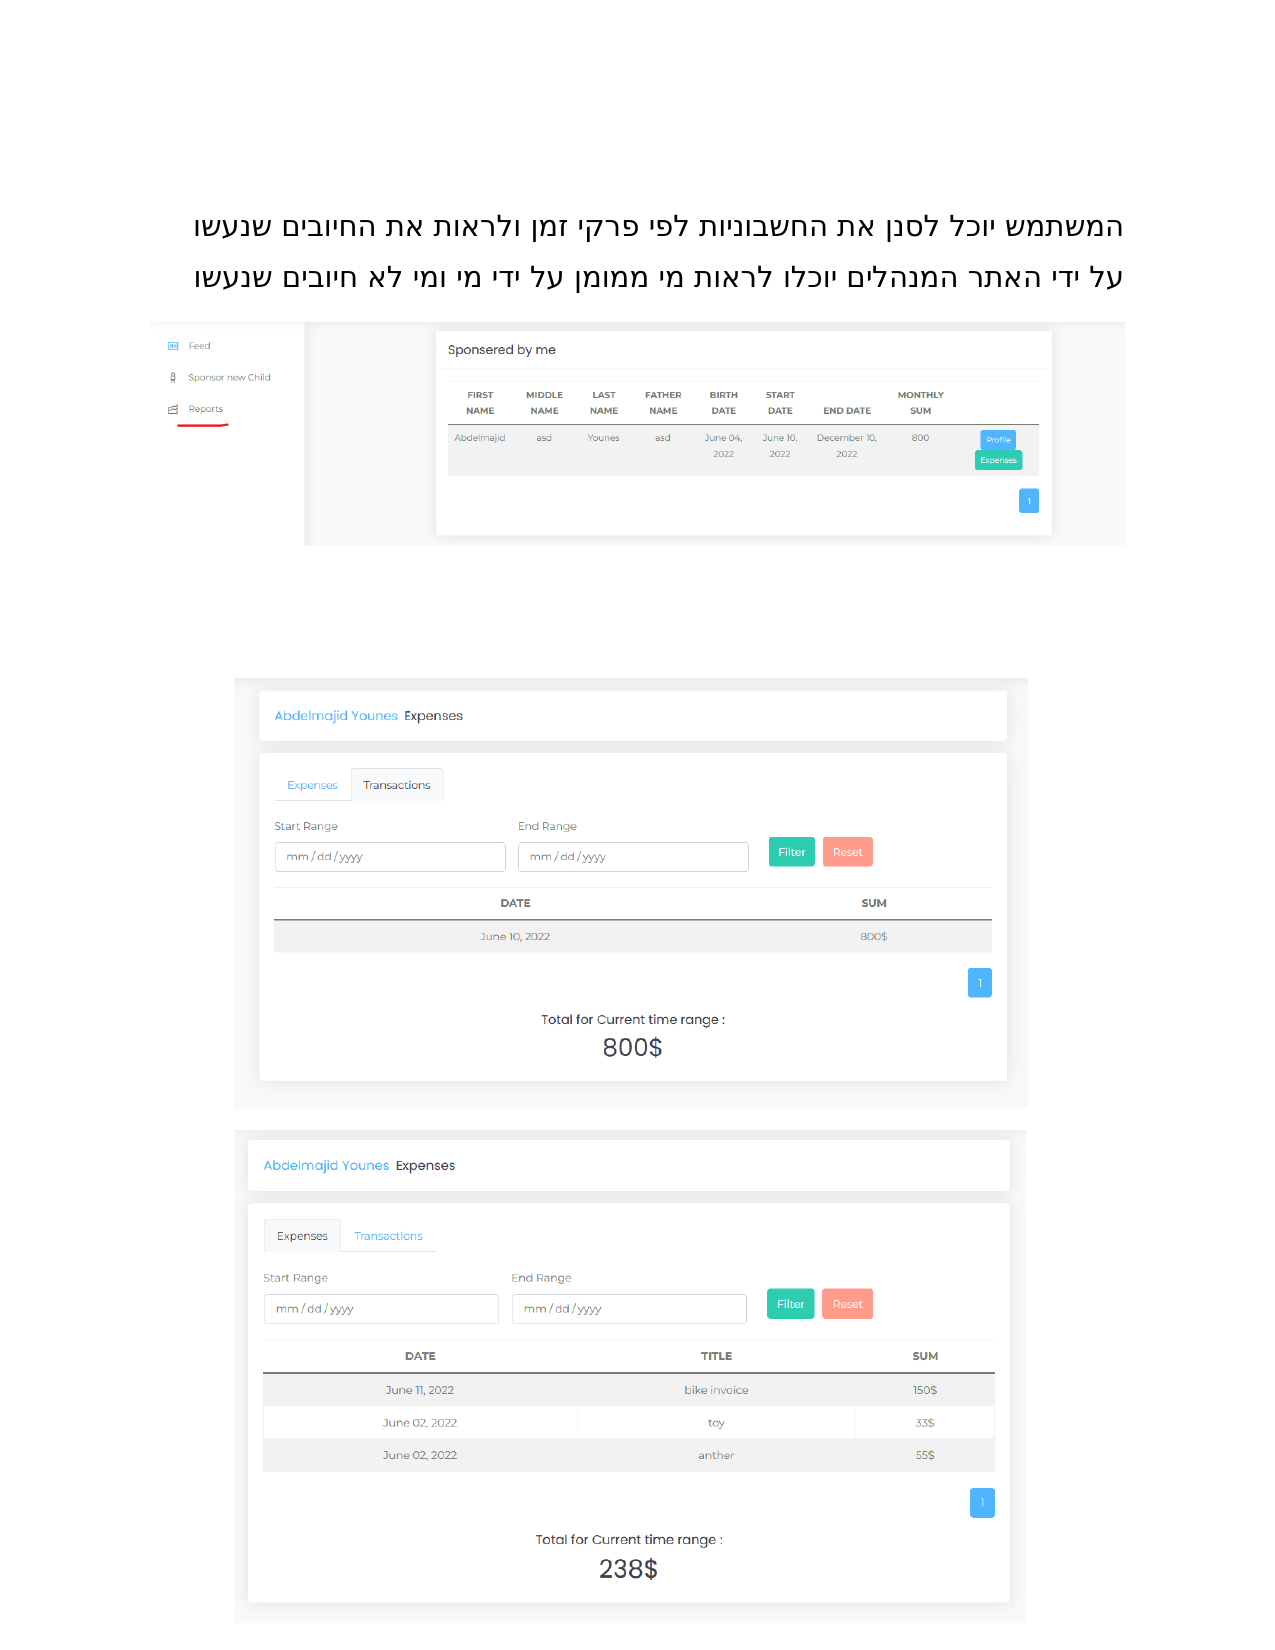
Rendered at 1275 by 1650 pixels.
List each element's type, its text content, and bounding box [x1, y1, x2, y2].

text המשתמש יוכל לסנן את החשבוניות לפי פרקי זמן ולראות את החיובים שנעשו על ידי האתר המנהלים יוכלו לראות מי ממומן על ידי מי ומי לא חיובים שנעשו וכו. [150, 209, 1125, 322]
picture [234, 678, 1029, 1109]
picture [150, 322, 1125, 546]
picture [234, 1130, 1027, 1623]
